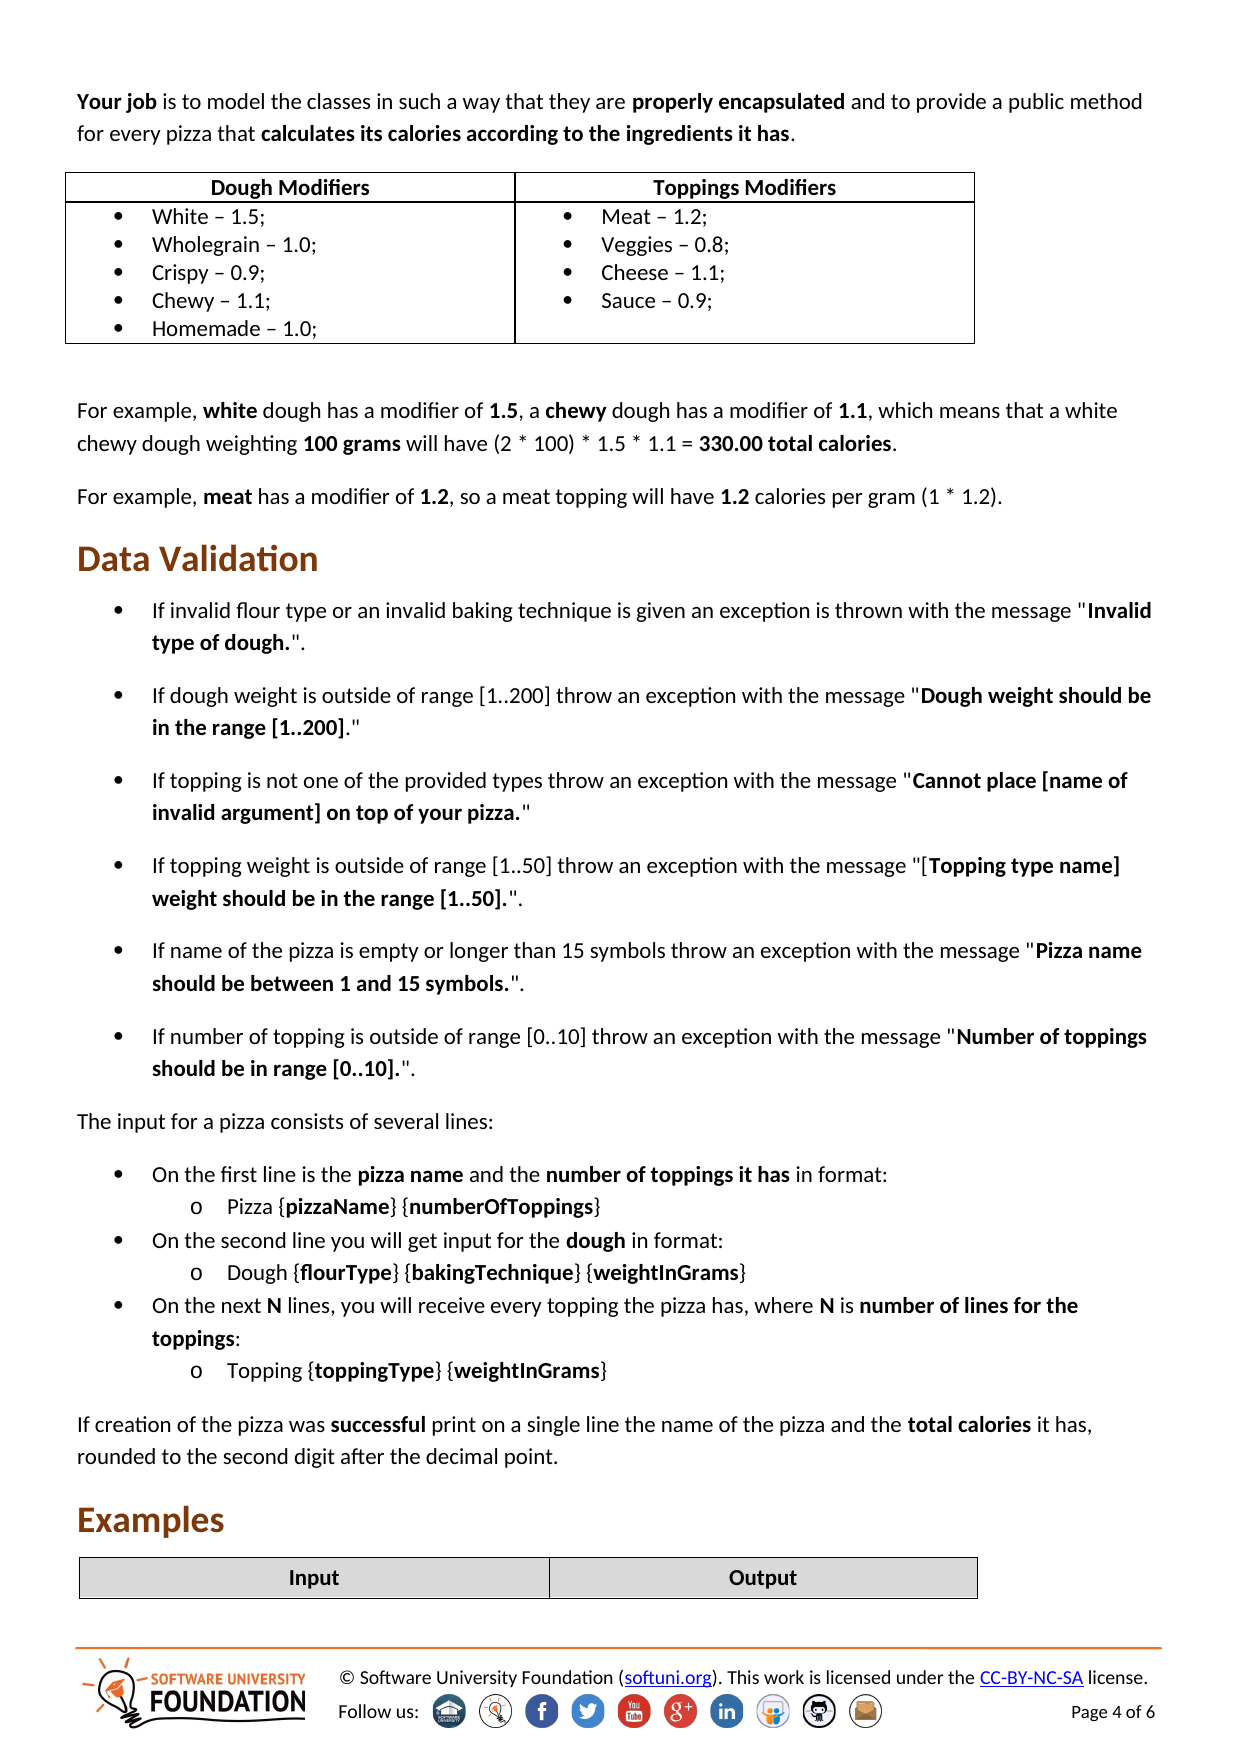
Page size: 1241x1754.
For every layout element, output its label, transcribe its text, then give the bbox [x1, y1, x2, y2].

picture [849, 1694, 882, 1728]
list If topping weight is outside of range [1..50] throw an exception with the message "[Topping type name] weight should be in the range [1..50].". [114, 851, 1163, 912]
list On the next N lines, you will receive every topping the pizza has, where N is number of lines for the toppings: [114, 1292, 1163, 1352]
table_header Dough Modifiers [66, 173, 514, 201]
text Your job is to model the classes in such a way that they are properly encapsulated and to provide a public method for every pizza that calculates its calories according to the ingredients it has. [77, 87, 1163, 147]
subtitle Examples [77, 1496, 1163, 1541]
list If name of the pizza is empty or longer than 15 symbols throw an exception with the message "Pizza name should be between 1 and 15 symbols.". [114, 937, 1163, 997]
picture [756, 1694, 790, 1728]
list If number of topping is outside of range [0..10] throw an exception with the message "Number of toppings should be in range [0..10].". [114, 1022, 1163, 1082]
picture [432, 1694, 466, 1728]
list On the first line is the pizza name and the number of toppings it has in format: [114, 1160, 1163, 1188]
picture [571, 1694, 605, 1728]
list If topping is not one of the provided types throw an exception with the message "Cannot place [name of invalid argument] on top of your pizza." [114, 766, 1163, 826]
table_cell Meat – 1.2; Veggies – 0.8; Cheese – 1.1; Sauce – 0.9; [516, 203, 974, 342]
picture [664, 1694, 697, 1728]
table_cell White – 1.5; Wholegrain – 1.0; Crispy – 0.9; Chewy – 1.1; Homemade – 1.0; [66, 203, 514, 342]
picture [710, 1694, 744, 1728]
text For example, meat has a modifier of 1.2, so a meat topping will have 1.2 calories per gram (1 * 1.2). [77, 482, 1163, 510]
list If invalid flour type or an invalid baking technique is given an exception is thrown with the message "Invalid type of dough.". [114, 596, 1163, 656]
table_header Output [550, 1558, 977, 1597]
list On the second line you will get input for the dough in format: [114, 1226, 1163, 1254]
picture [479, 1694, 512, 1728]
text For example, white dough has a modifier of 1.5, a chewy dough has a modifier of 1.1, which means that a white chewy dough weighting 100 grams will have (2 * 100) * 1.5 * 1.1 = 330.00 total calories. [77, 397, 1163, 457]
text If creation of the pizza was successful print on a single line the name of the pizza and the total calories it has, rounded to the second digit after the decimal point. [77, 1410, 1163, 1471]
table_header Toppings Modifiers [516, 173, 974, 201]
picture [81, 1656, 305, 1729]
picture [525, 1694, 559, 1728]
text The input for a pizza consists of several lines: [77, 1107, 1163, 1135]
picture [617, 1694, 651, 1728]
subtitle Data Validation [77, 535, 1163, 581]
list Pizza {pizzaName} {numberOfToppings} [189, 1192, 1163, 1221]
list If dough weight is outside of range [1..200] throw an exception with the message "Dough weight should be in the range [1..200]." [114, 681, 1163, 741]
list Dough {flourType} {bakingTechnique} {weightInGrams} [189, 1258, 1163, 1287]
table_header Input [80, 1558, 549, 1597]
picture [802, 1694, 836, 1728]
list Topping {toppingType} {weightInGrams} [189, 1356, 1163, 1385]
